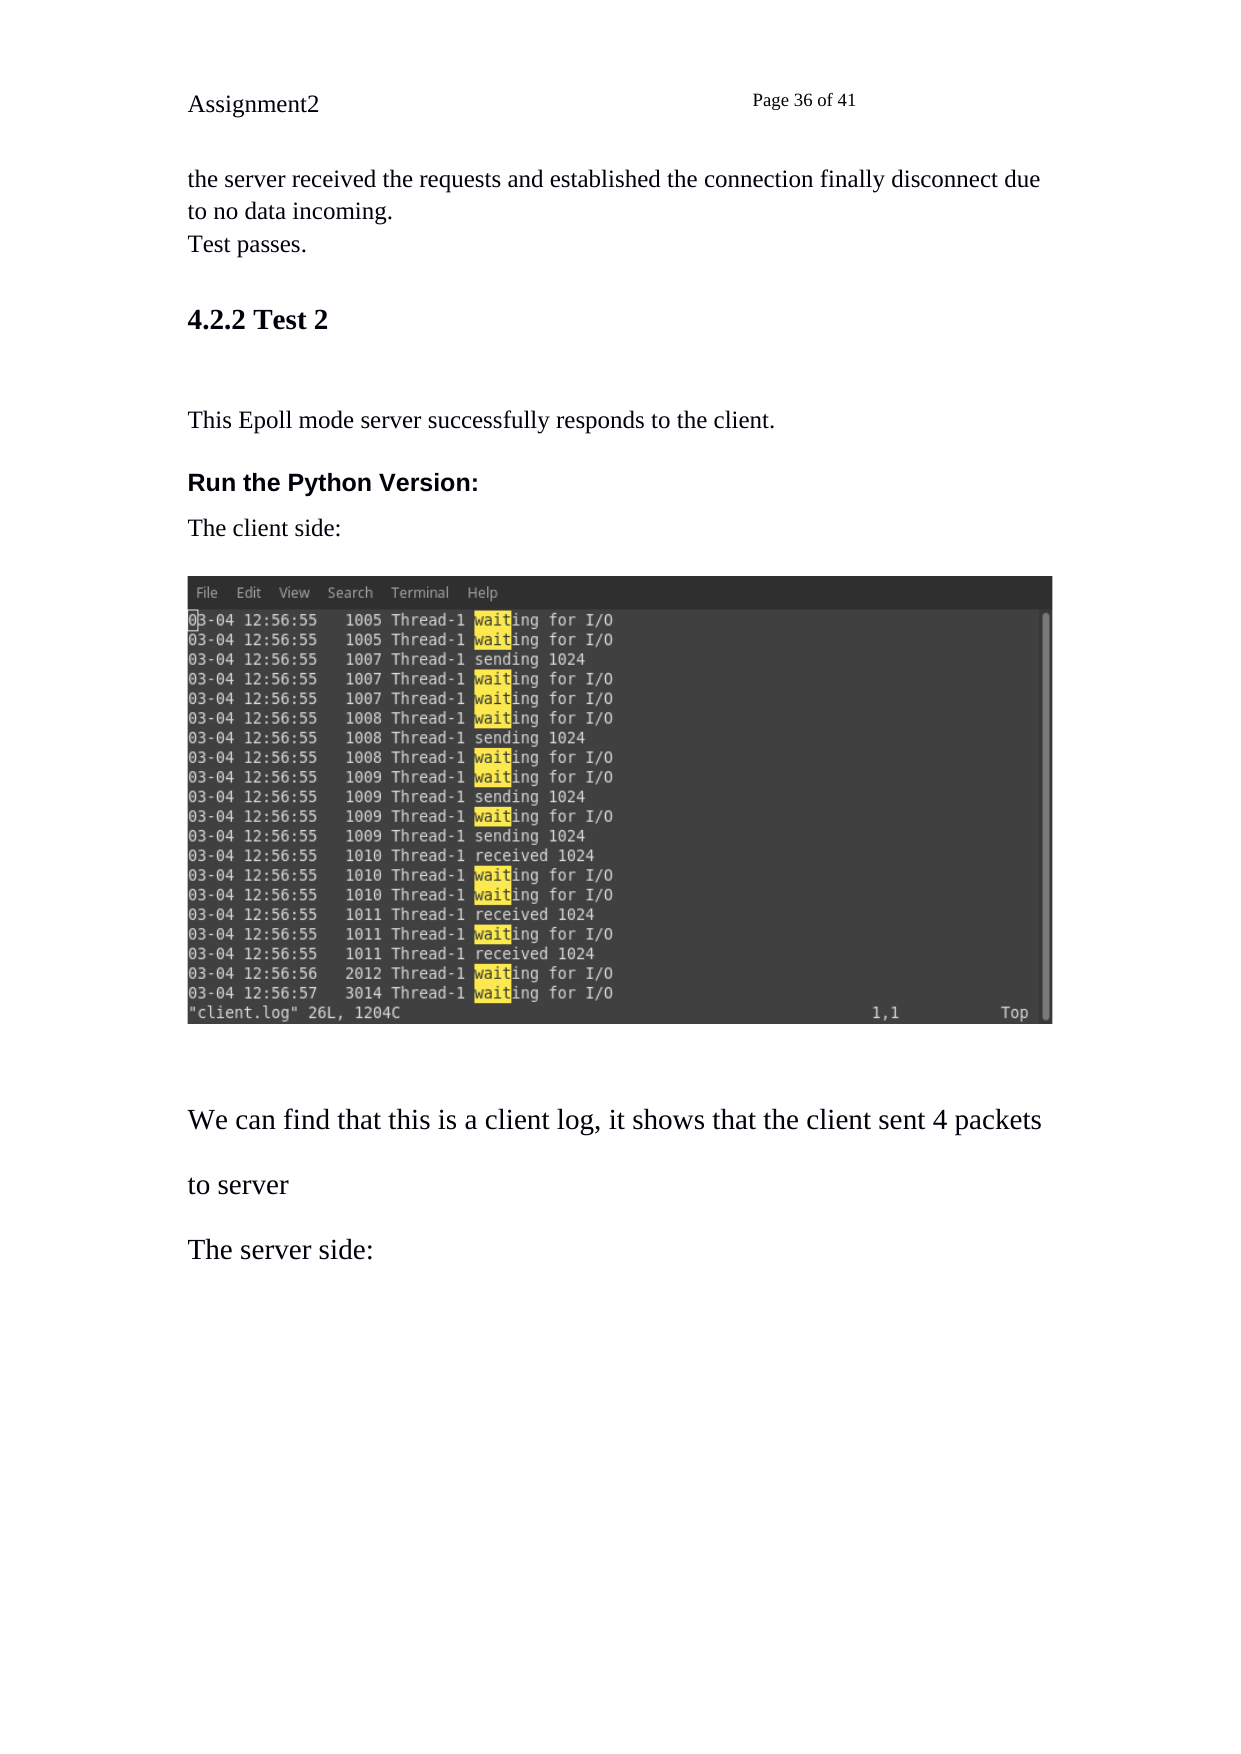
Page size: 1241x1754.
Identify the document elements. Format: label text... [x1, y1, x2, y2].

text We can find that this is a client log, it shows that the client sent 4 packets to server [187, 1087, 1053, 1217]
text Test passes. [187, 227, 1053, 259]
text The server side: [187, 1217, 1053, 1282]
text the server received the requests and established the connection finally disconnect due to no data incoming. [187, 162, 1053, 227]
picture [187, 576, 1053, 1024]
subtitle Run the Python Version: [187, 466, 1053, 499]
subtitle 4.2.2 Test 2 [187, 287, 1053, 352]
text The client side: [187, 511, 1053, 544]
text This Epoll mode server successfully responds to the client. [187, 403, 1053, 436]
